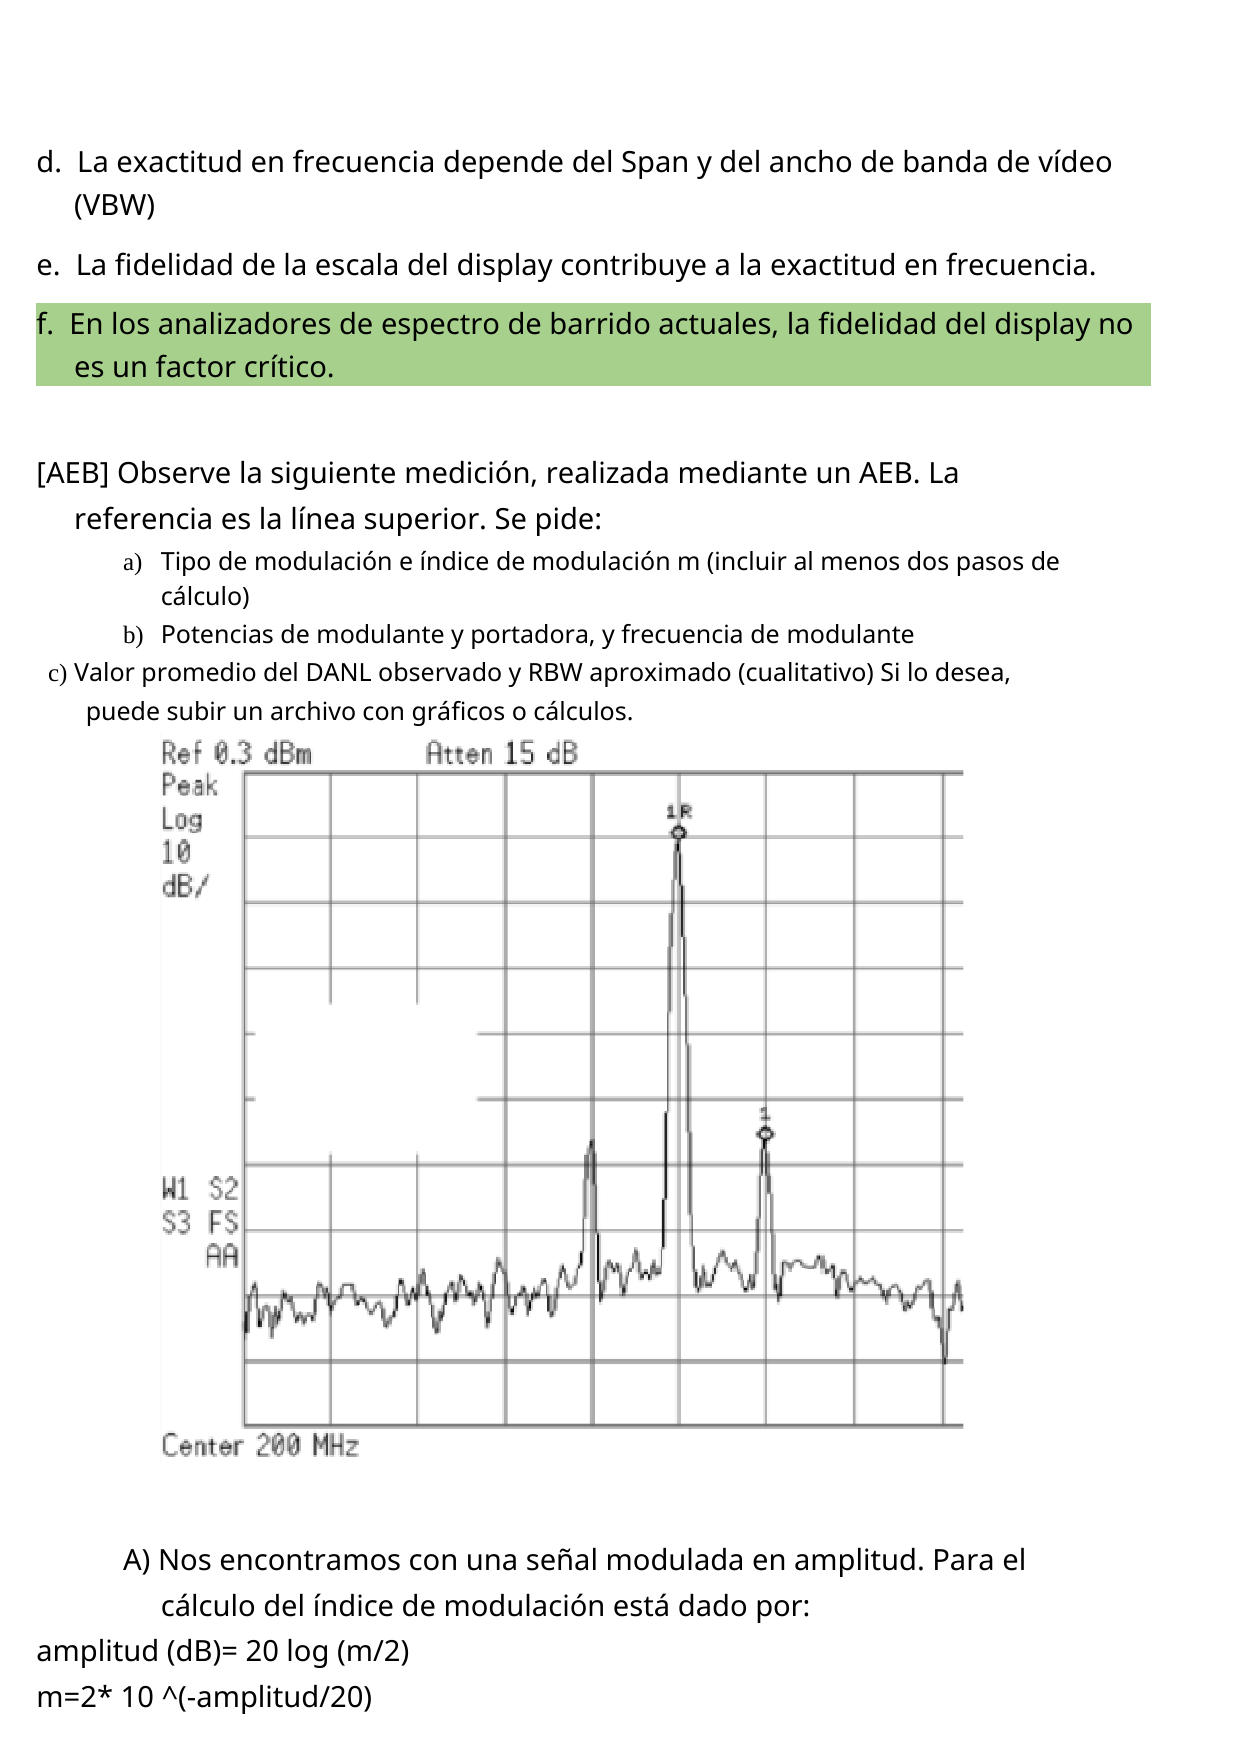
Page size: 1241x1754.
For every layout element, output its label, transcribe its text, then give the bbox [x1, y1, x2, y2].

text d. La exactitud en frecuencia depende del Span y del ancho de banda de vídeo (VBW) [36, 142, 1151, 224]
text f. En los analizadores de espectro de barrido actuales, la fidelidad del display no es un factor crítico. [36, 303, 1151, 386]
text e. La fidelidad de la escala del display contribuye a la exactitud en frecuencia. [36, 244, 1151, 284]
list Tipo de modulación e índice de modulación m (incluir al menos dos pasos de cálculo) [123, 544, 1151, 612]
text amplitud (dB)= 20 log (m/2) [36, 1630, 1137, 1670]
text A) Nos encontramos con una señal modulada en amplitud. Para el cálculo del índice de modulación está dado por: [123, 1539, 1042, 1624]
picture [159, 733, 964, 1463]
list Valor promedio del DANL observado y RBW aproximado (cualitativo) Si lo desea, puede subir un archivo con gráficos o cálculos. [48, 655, 1022, 728]
text [AEB] Observe la siguiente medición, realizada mediante un AEB. La referencia es la línea superior. Se pide: [36, 453, 1055, 538]
list Potencias de modulante y portadora, y frecuencia de modulante [123, 616, 1151, 650]
text m=2* 10 ^(-amplitud/20) [36, 1676, 1137, 1716]
